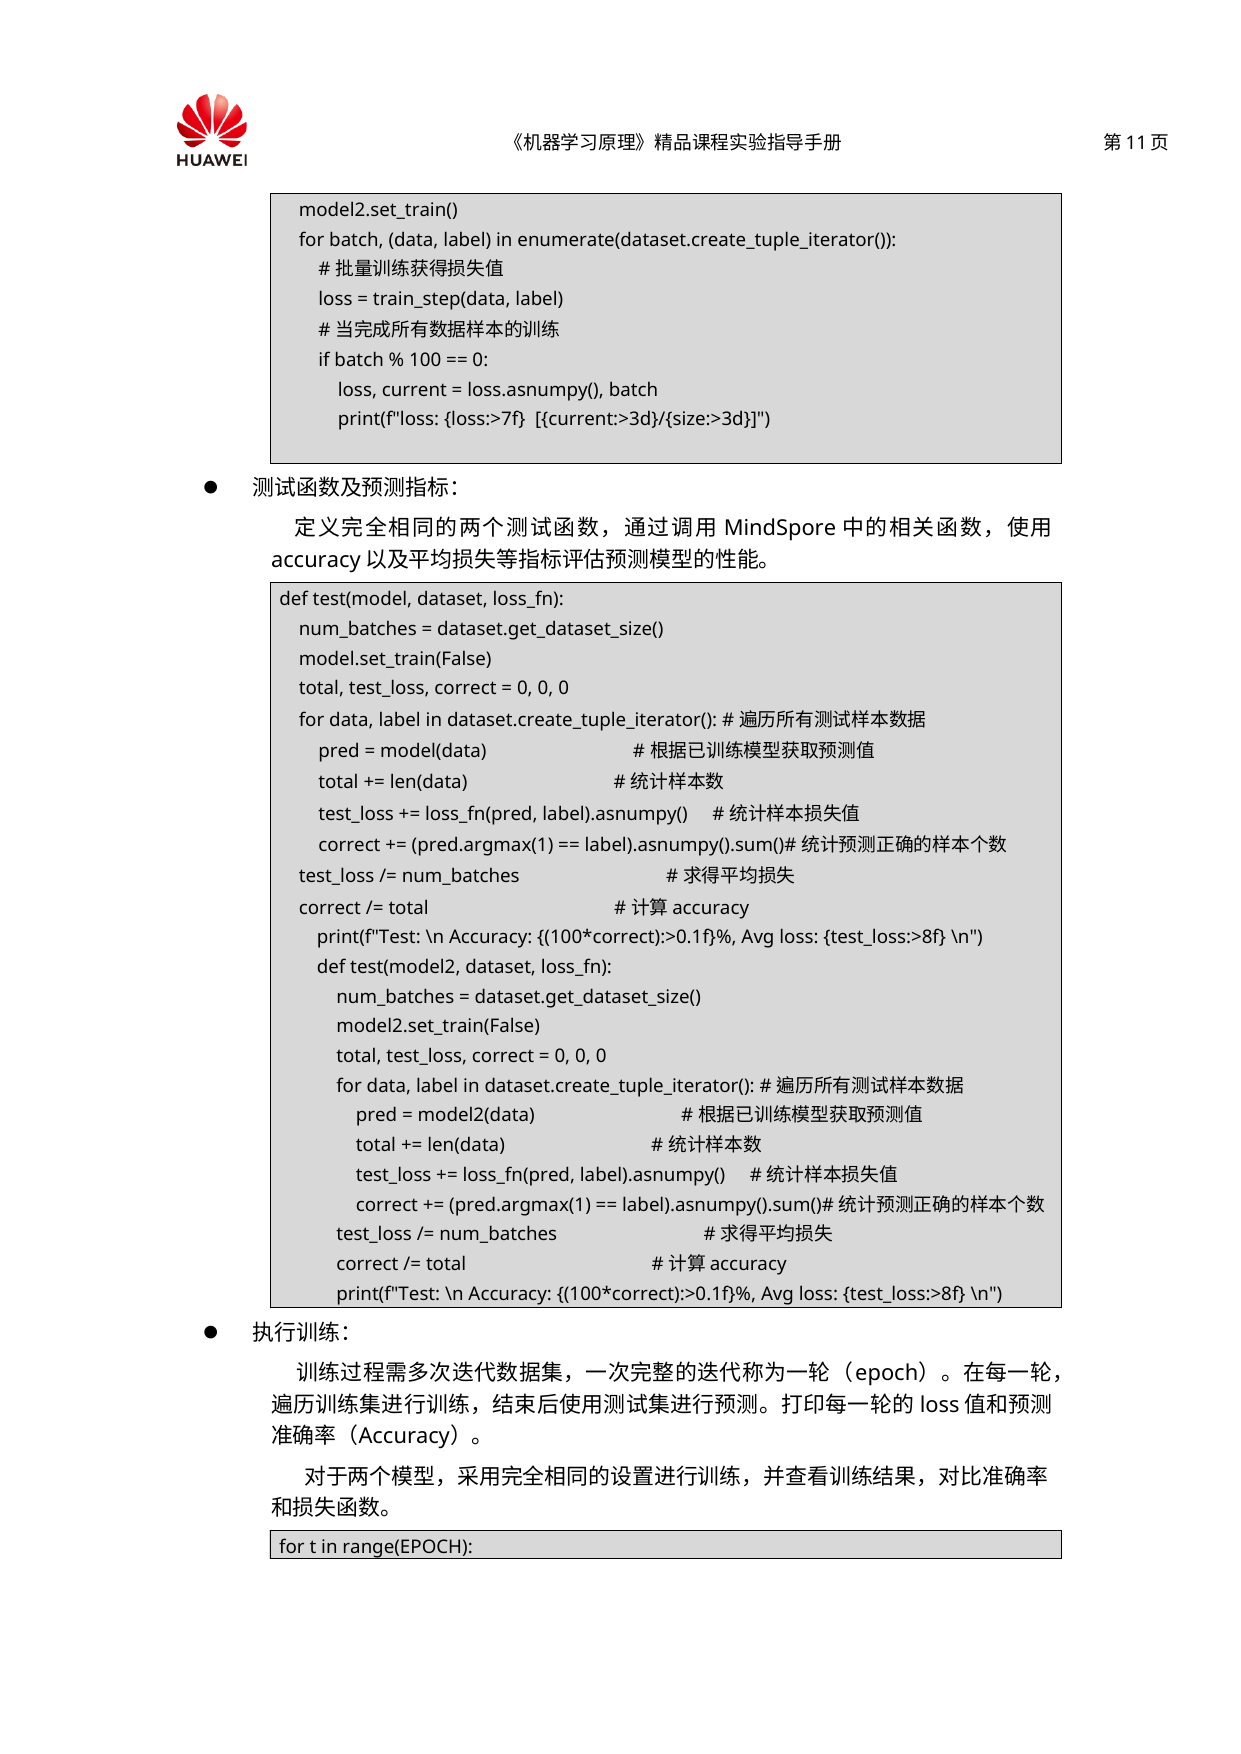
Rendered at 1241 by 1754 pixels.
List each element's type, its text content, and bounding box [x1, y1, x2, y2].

text # 批量训练获得损失值 [271, 252, 1061, 281]
text model2.set_train(False) [271, 1009, 1061, 1038]
text print(f"Test: \n Accuracy: {(100*correct):>0.1f}%, Avg loss: {test_loss:>8f} \n") [271, 921, 1061, 949]
text loss = train_step(data, label) [271, 282, 1061, 311]
text model.set_train(False) [271, 642, 1061, 670]
text test_loss /= num_batches # 求得平均损失 [271, 1217, 1061, 1246]
text def test(model2, dataset, loss_fn): [271, 950, 1061, 979]
text def test(model, dataset, loss_fn): [271, 583, 1061, 611]
text print(f"Test: \n Accuracy: {(100*correct):>0.1f}%, Avg loss: {test_loss:>8f} \n") [271, 1277, 1061, 1307]
list 测试函数及预测指标： [202, 472, 1053, 502]
text 训练过程需多次迭代数据集，一次完整的迭代称为一轮（epoch）。在每一轮，遍历训练集进行训练，结束后使用测试集进行预测。打印每一轮的loss值和预测准确率（Accuracy）。 [271, 1355, 1053, 1450]
text total, test_loss, correct = 0, 0, 0 [271, 671, 1061, 700]
text correct /= total # 计算accuracy [271, 1247, 1061, 1276]
text for t in range(EPOCH): [271, 1531, 1061, 1558]
text pred = model2(data) # 根据已训练模型获取预测值 [271, 1099, 1061, 1127]
text total += len(data) # 统计样本数 [271, 1128, 1061, 1157]
text pred = model(data) # 根据已训练模型获取预测值 [271, 732, 1061, 763]
text print(f"loss: {loss:>7f} [{current:>3d}/{size:>3d}]") [271, 402, 1061, 431]
text # 当完成所有数据样本的训练 [271, 312, 1061, 342]
text for data, label in dataset.create_tuple_iterator(): # 遍历所有测试样本数据 [271, 1069, 1061, 1098]
text for data, label in dataset.create_tuple_iterator(): # 遍历所有测试样本数据 [271, 701, 1061, 731]
text test_loss += loss_fn(pred, label).asnumpy() # 统计样本损失值 [271, 795, 1061, 825]
text model2.set_train() [271, 194, 1061, 222]
list 执行训练： [202, 1317, 1053, 1347]
text correct += (pred.argmax(1) == label).asnumpy().sum()# 统计预测正确的样本个数 [271, 826, 1061, 857]
text total += len(data) # 统计样本数 [271, 764, 1061, 794]
text correct += (pred.argmax(1) == label).asnumpy().sum()# 统计预测正确的样本个数 [271, 1188, 1061, 1216]
picture [177, 94, 247, 166]
text num_batches = dataset.get_dataset_size() [271, 980, 1061, 1008]
text 对于两个模型，采用完全相同的设置进行训练，并查看训练结果，对比准确率 和损失函数。 [271, 1459, 1053, 1522]
text test_loss += loss_fn(pred, label).asnumpy() # 统计样本损失值 [271, 1158, 1061, 1187]
text loss, current = loss.asnumpy(), batch [271, 373, 1061, 401]
text 定义完全相同的两个测试函数，通过调用MindSpore中的相关函数，使用accuracy以及平均损失等指标评估预测模型的性能。 [271, 510, 1053, 574]
text correct /= total # 计算accuracy [271, 889, 1061, 919]
text test_loss /= num_batches # 求得平均损失 [271, 858, 1061, 888]
text total, test_loss, correct = 0, 0, 0 [271, 1039, 1061, 1068]
text for batch, (data, label) in enumerate(dataset.create_tuple_iterator()): [271, 223, 1061, 251]
text if batch % 100 == 0: [271, 343, 1061, 372]
text num_batches = dataset.get_dataset_size() [271, 612, 1061, 641]
